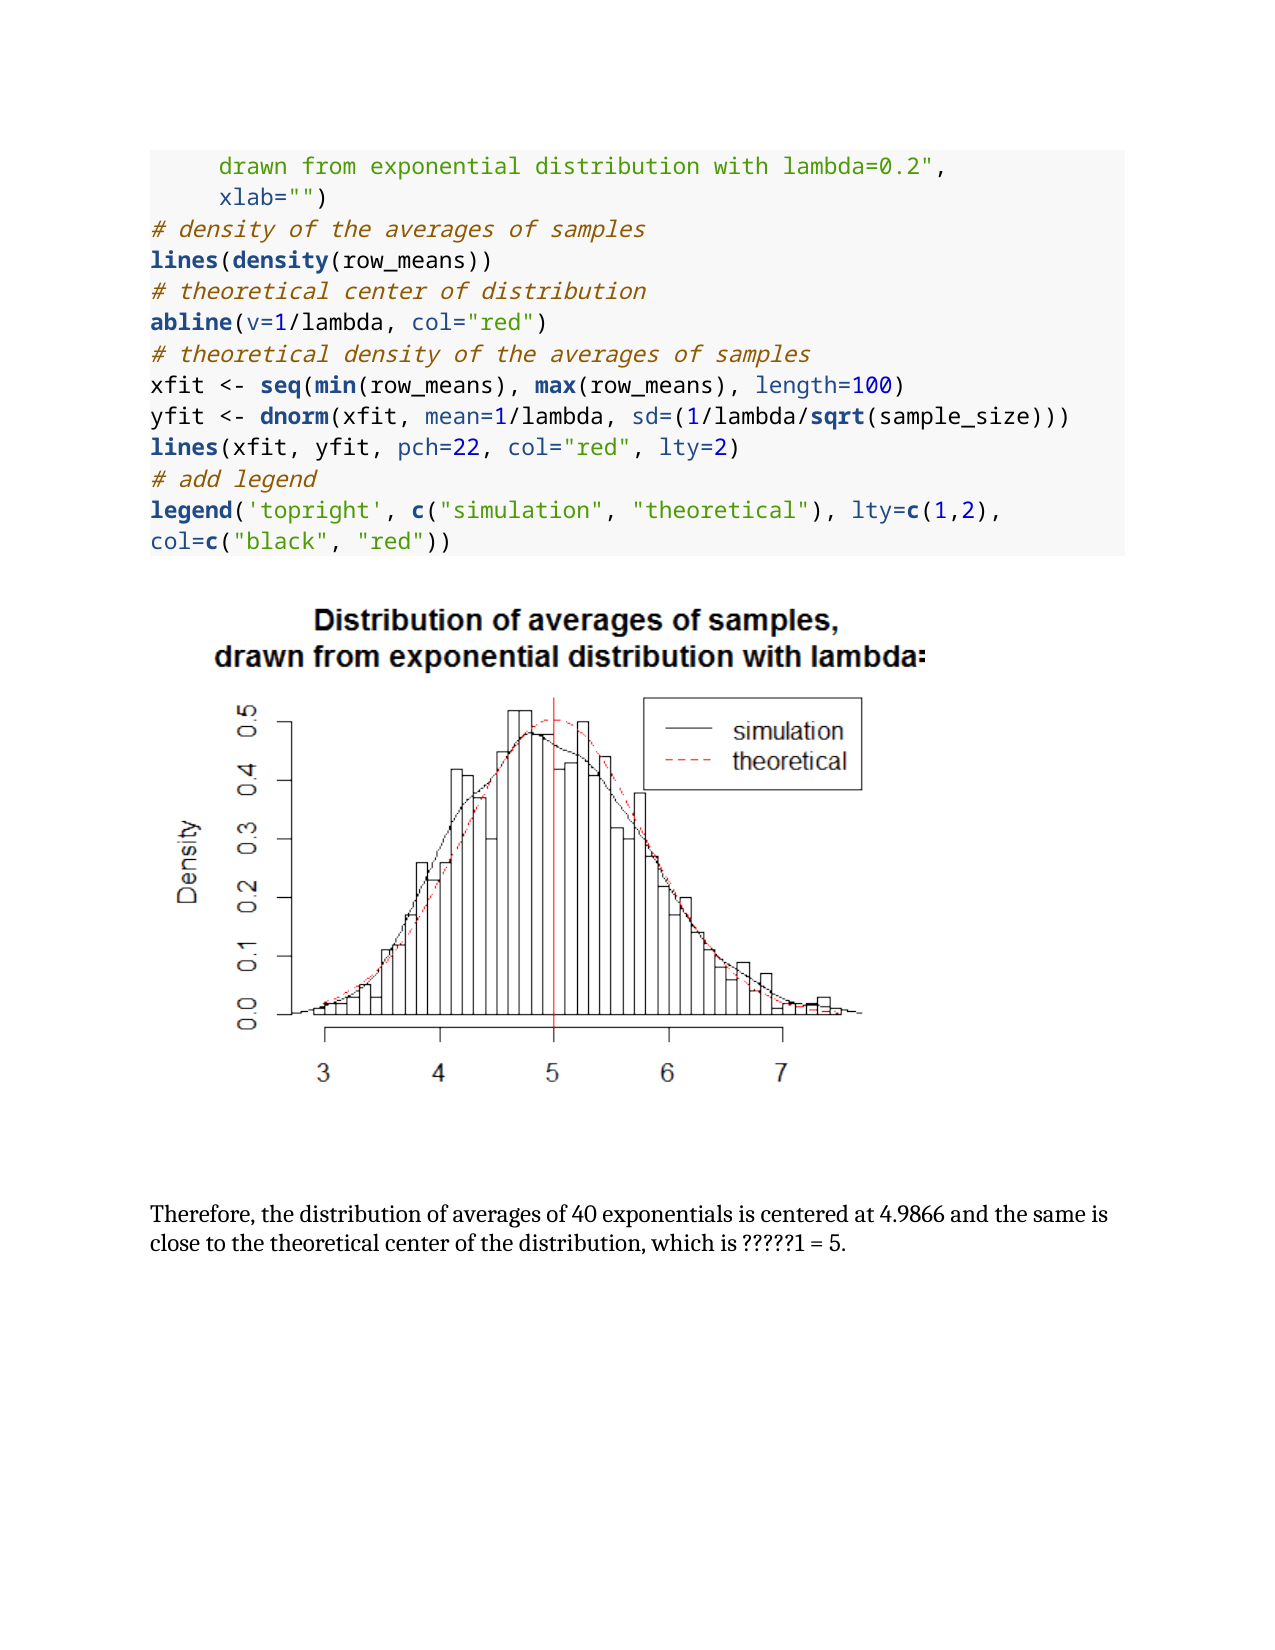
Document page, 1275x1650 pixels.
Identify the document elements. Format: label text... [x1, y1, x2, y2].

text Therefore, the distribution of averages of 40 exponentials is centered at 4.9866 and the same is close to the theoretical center of the distribution, which is ?????1 = 5. [150, 1200, 1125, 1257]
picture [168, 575, 925, 1182]
